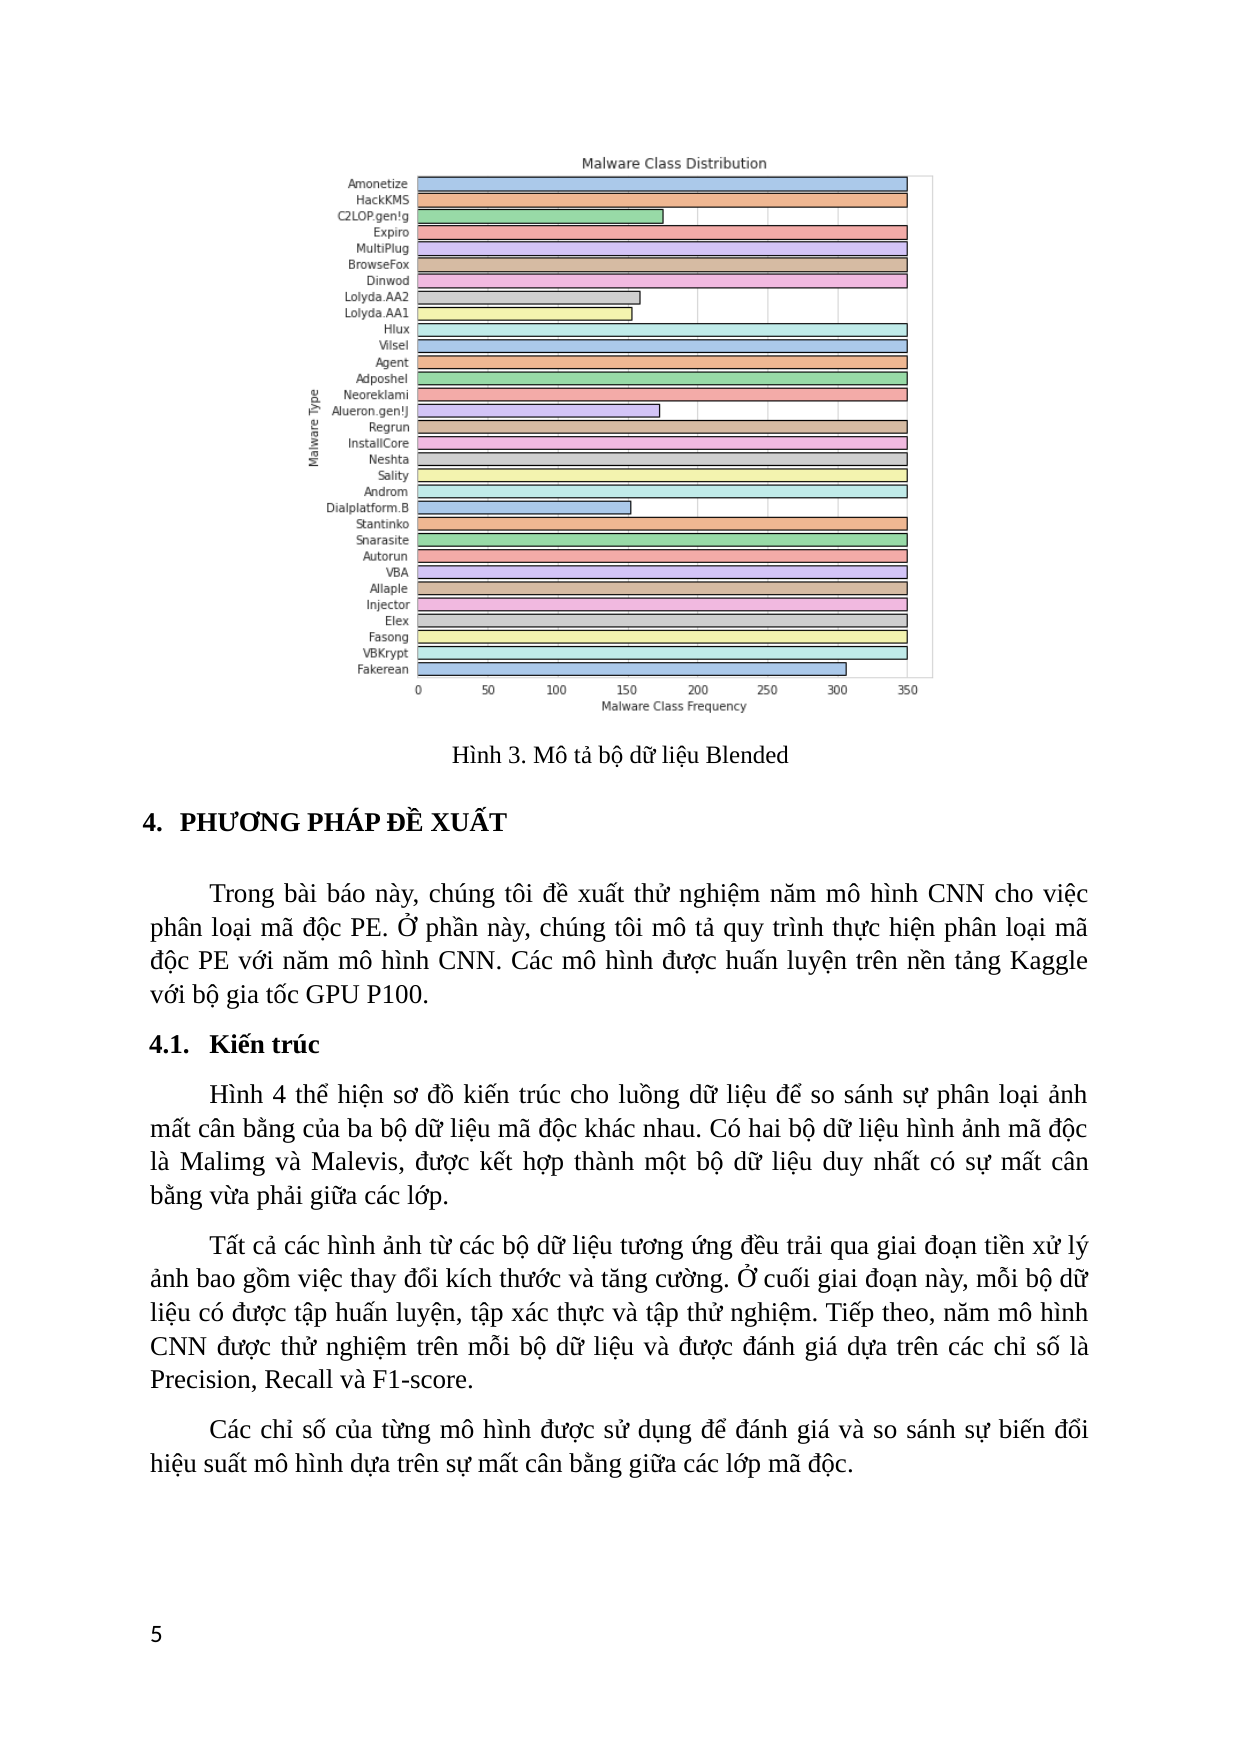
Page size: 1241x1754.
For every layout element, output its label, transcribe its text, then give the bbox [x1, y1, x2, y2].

subtitle PHƯƠNG PHÁP ĐỀ XUẤT [142, 806, 1090, 837]
text Hình 4 thể hiện sơ đồ kiến trúc cho luồng dữ liệu để so sánh sự phân loại ảnh mất cân bằng của ba bộ dữ liệu mã độc khác nhau. Có hai bộ dữ liệu hình ảnh mã độc là Malimg và Malevis, được kết hợp thành một bộ dữ liệu duy nhất có sự mất cân bằng vừa phải giữa các lớp. [150, 1078, 1090, 1210]
text Hình 3. Mô tả bộ dữ liệu Blended [150, 740, 1090, 769]
text Trong bài báo này, chúng tôi đề xuất thử nghiệm năm mô hình CNN cho việc phân loại mã độc PE. Ở phần này, chúng tôi mô tả quy trình thực hiện phân loại mã độc PE với năm mô hình CNN. Các mô hình được huấn luyện trên nền tảng Kaggle với bộ gia tốc GPU P100. [150, 877, 1090, 1009]
picture [302, 150, 939, 721]
text Tất cả các hình ảnh từ các bộ dữ liệu tương ứng đều trải qua giai đoạn tiền xử lý ảnh bao gồm việc thay đổi kích thước và tăng cường. Ở cuối giai đoạn này, mỗi bộ dữ liệu có được tập huấn luyện, tập xác thực và tập thử nghiệm. Tiếp theo, năm mô hình CNN được thử nghiệm trên mỗi bộ dữ liệu và được đánh giá dựa trên các chỉ số là Precision, Recall và F1-score. [150, 1229, 1090, 1394]
text Các chỉ số của từng mô hình được sử dụng để đánh giá và so sánh sự biến đổi hiệu suất mô hình dựa trên sự mất cân bằng giữa các lớp mã độc. [150, 1413, 1090, 1478]
subtitle Kiến trúc [149, 1028, 1090, 1059]
